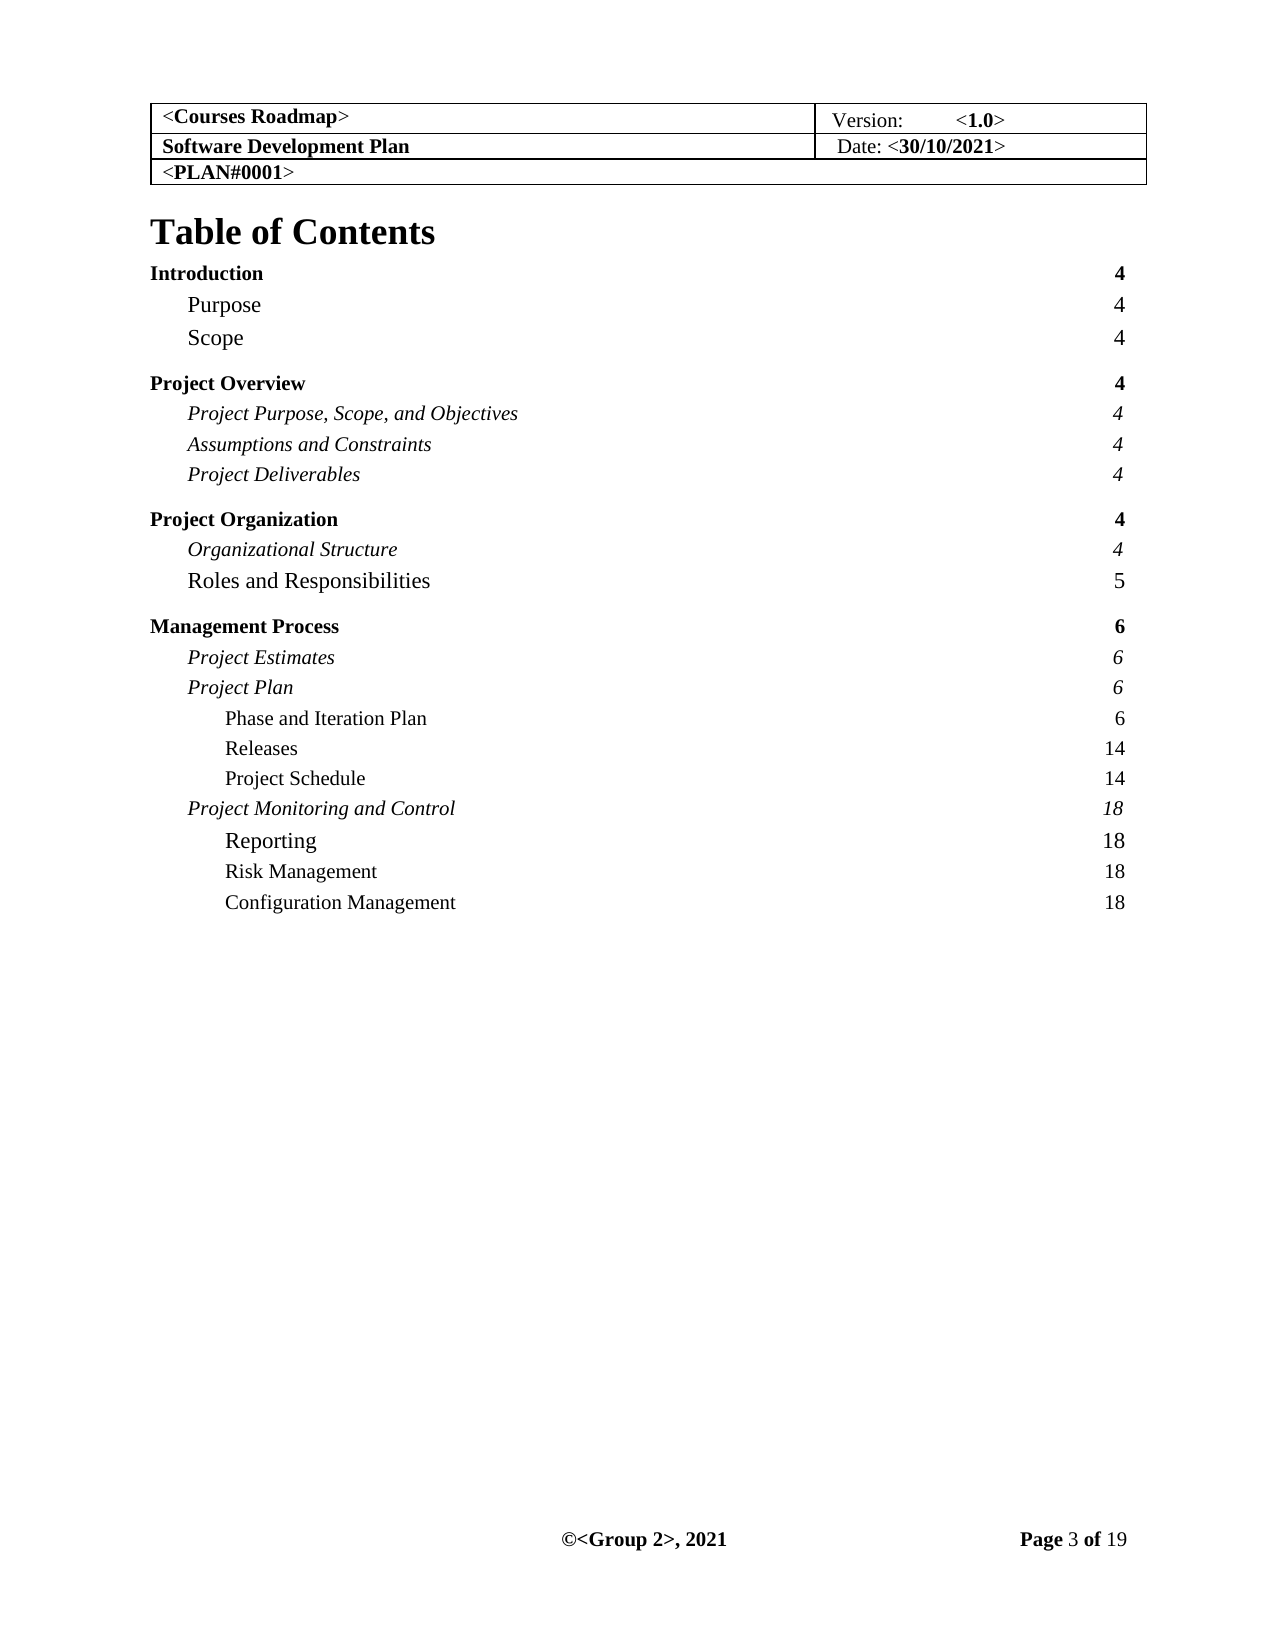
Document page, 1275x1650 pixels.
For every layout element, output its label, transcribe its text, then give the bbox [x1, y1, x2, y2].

title Table of Contents [150, 209, 1125, 252]
